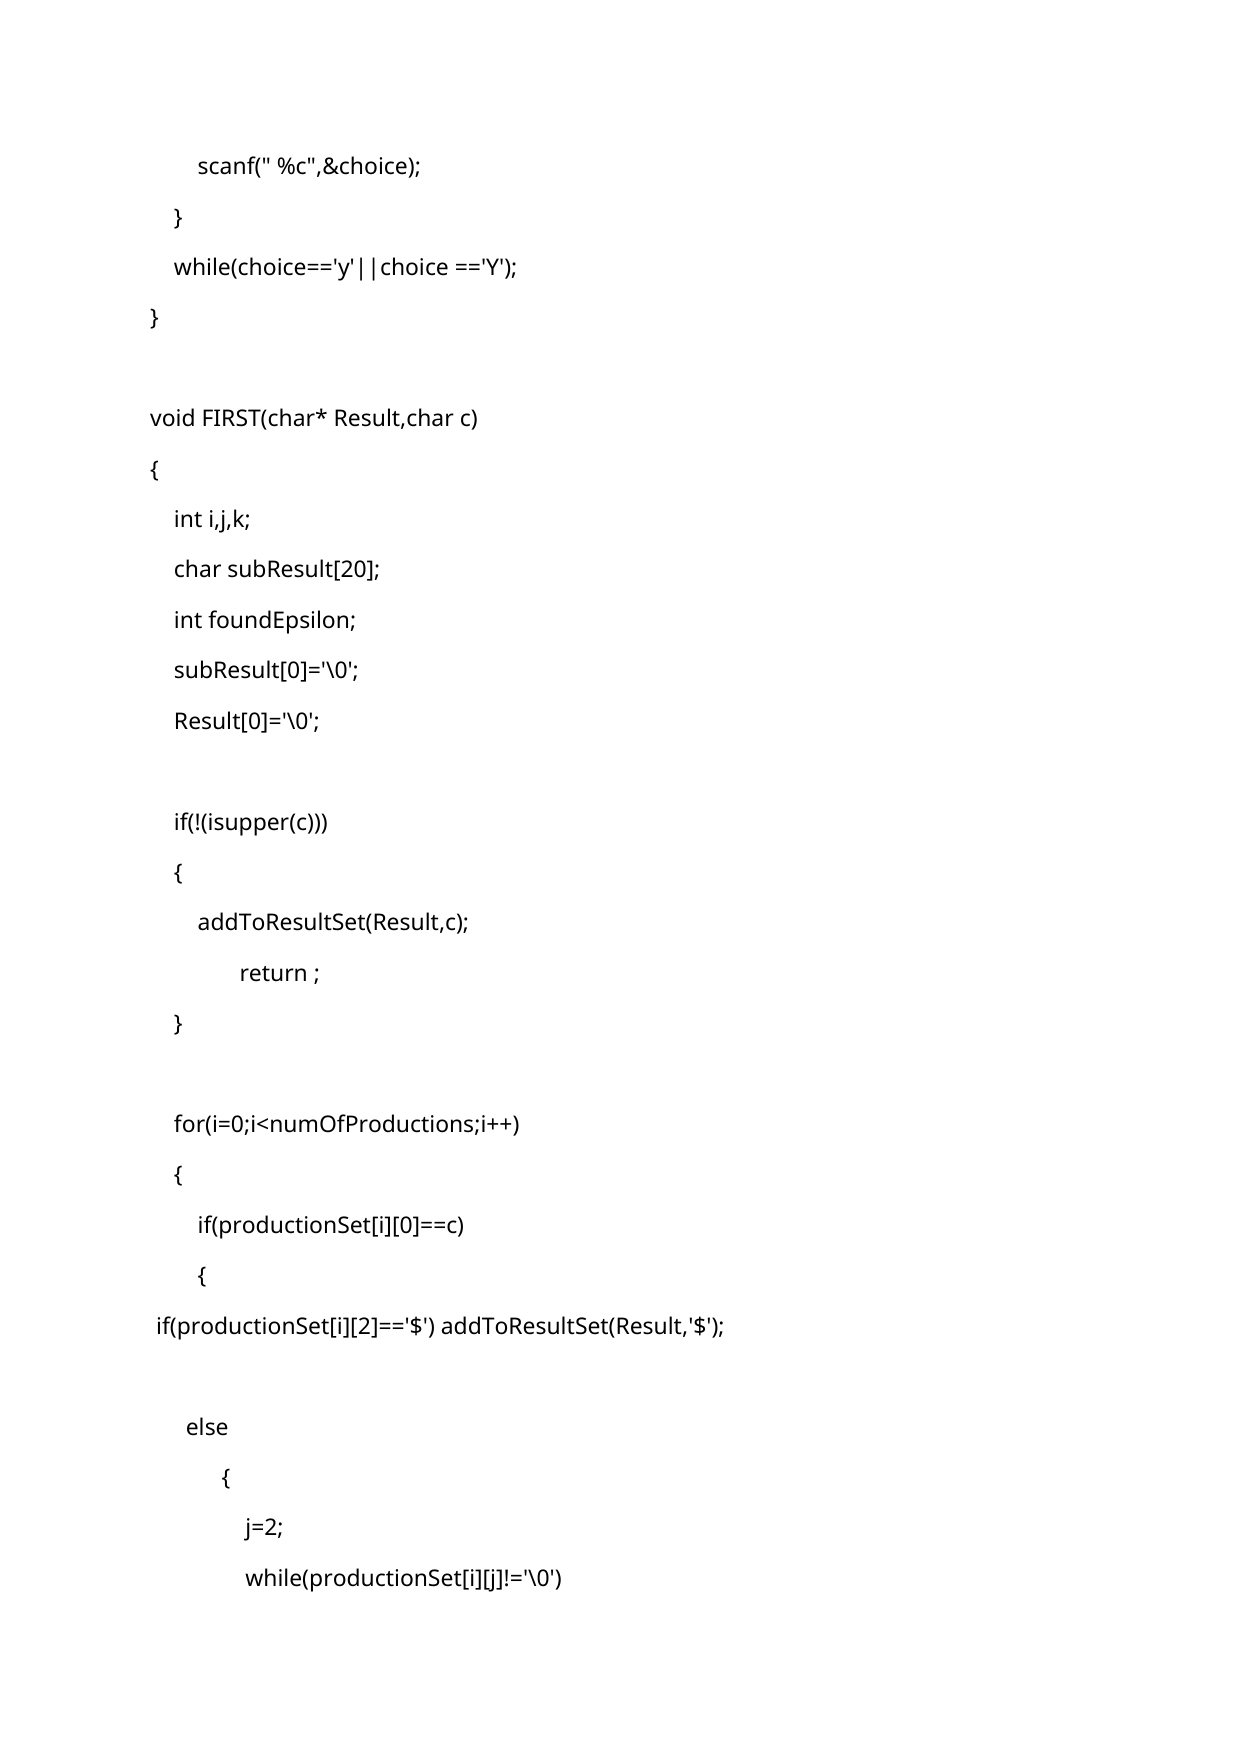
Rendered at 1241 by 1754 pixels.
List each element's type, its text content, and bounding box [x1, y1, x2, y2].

text j=2; [150, 1511, 1090, 1542]
text } [150, 1007, 1090, 1038]
text { [150, 1259, 1090, 1290]
text if(!(isupper(c))) [150, 805, 1090, 837]
text } [150, 301, 1090, 332]
text else [150, 1410, 1090, 1442]
text { [150, 856, 1090, 887]
text return ; [150, 957, 1090, 988]
text int foundEpsilon; [150, 604, 1090, 635]
text if(productionSet[i][0]==c) [150, 1209, 1090, 1240]
text while(choice=='y'||choice =='Y'); [150, 251, 1090, 282]
text { [150, 452, 1090, 484]
text for(i=0;i<numOfProductions;i++) [150, 1108, 1090, 1139]
text { [150, 1158, 1090, 1189]
text void FIRST(char* Result,char c) [150, 402, 1090, 433]
text char subResult[20]; [150, 553, 1090, 584]
text } [150, 200, 1090, 232]
text { [150, 1461, 1090, 1492]
text int i,j,k; [150, 503, 1090, 534]
text addToResultSet(Result,c); [150, 906, 1090, 937]
text subResult[0]='\0'; [150, 654, 1090, 685]
text while(productionSet[i][j]!='\0') [150, 1562, 1090, 1593]
text scanf(" %c",&choice); [150, 150, 1090, 181]
text if(productionSet[i][2]=='$') addToResultSet(Result,'$'); [150, 1309, 1090, 1341]
text Result[0]='\0'; [150, 704, 1090, 736]
